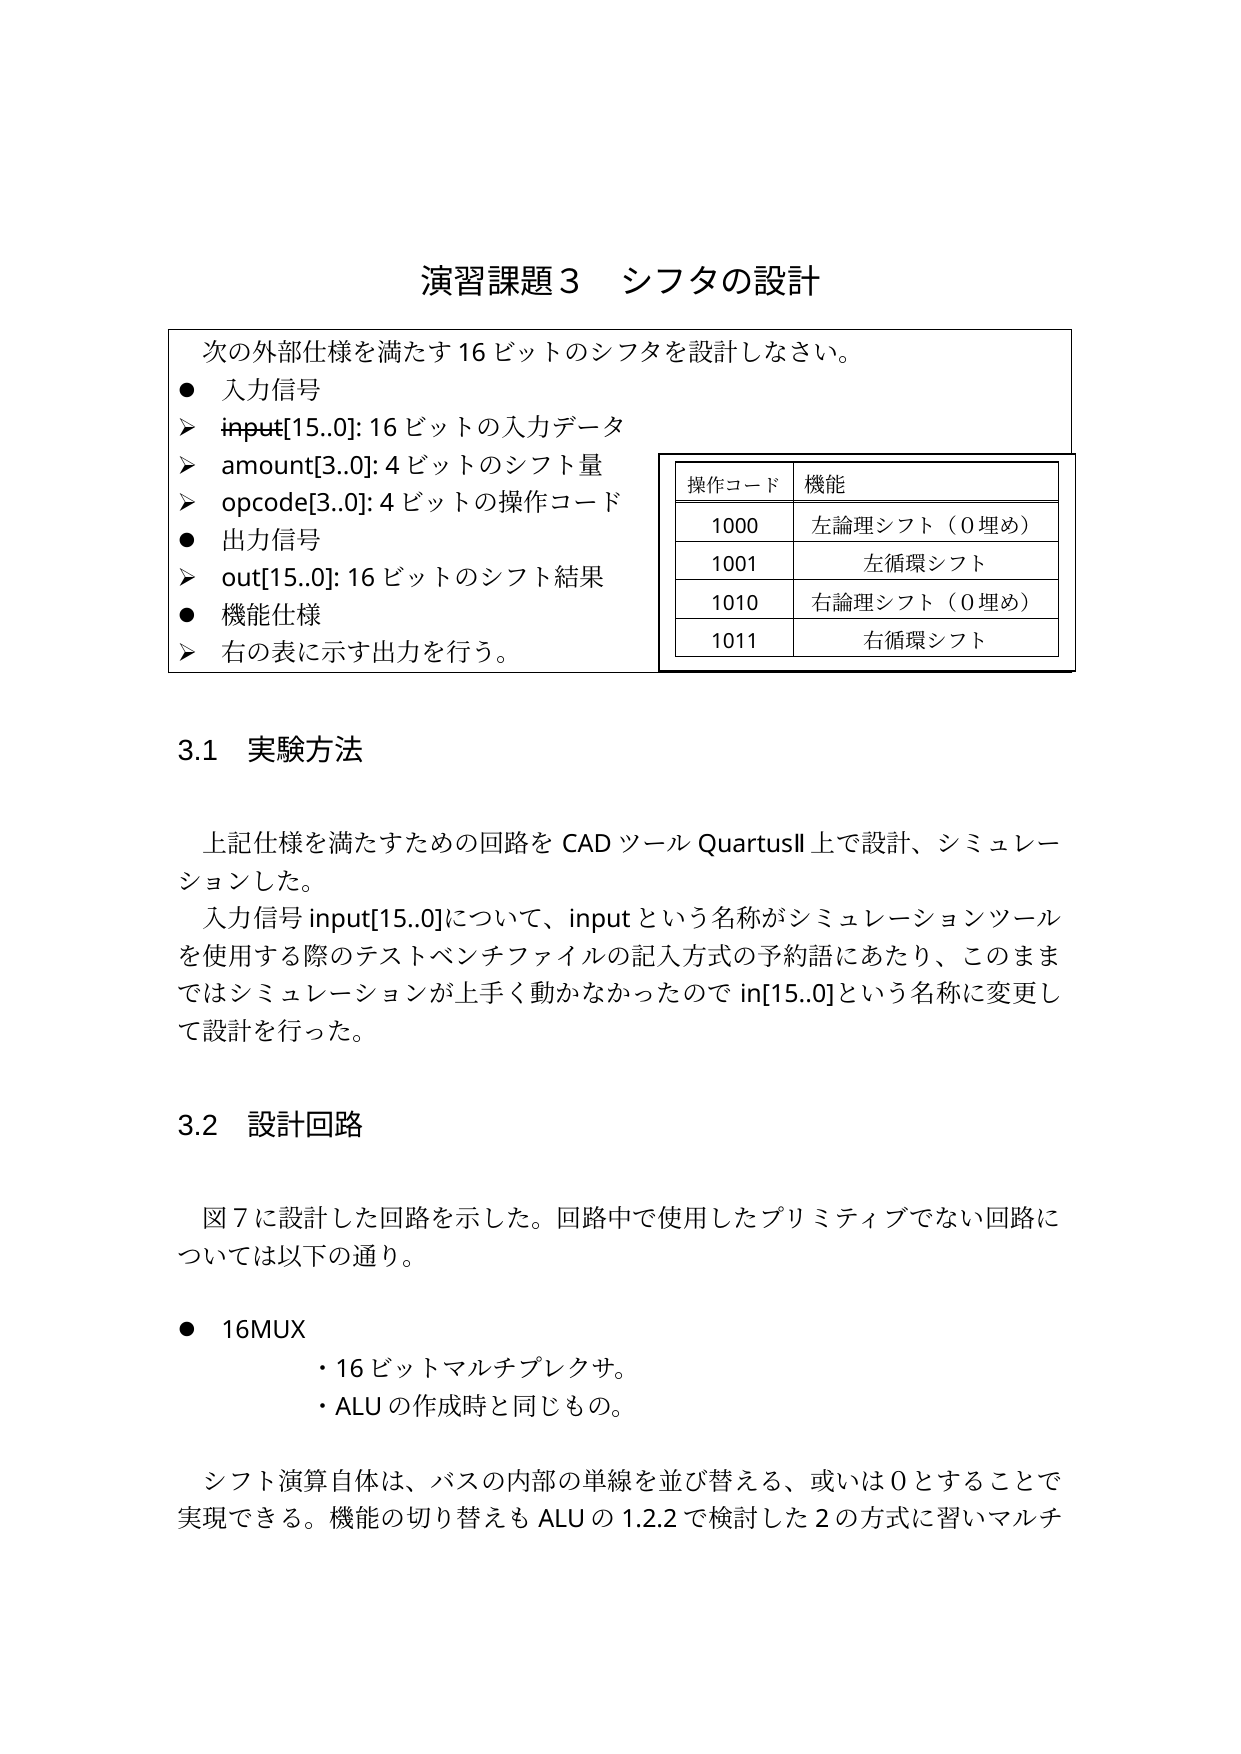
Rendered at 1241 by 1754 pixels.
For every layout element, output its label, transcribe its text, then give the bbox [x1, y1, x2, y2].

list 入力信号 [177, 370, 1063, 407]
text 入力信号input[15..0]について、inputという名称がシミュレーションツールを使用する際のテストベンチファイルの記入方式の予約語にあたり、このままではシミュレーションが上手く動かなかったのでin[15..0]という名称に変更して設計を行った。 [177, 898, 1063, 1048]
list out[15..0]: 16ビットのシフト結果 [177, 557, 658, 595]
list 右の表に示す出力を行う。 [169, 629, 658, 672]
list input[15..0]: 16ビットの入力データ [177, 407, 1063, 445]
text 上記仕様を満たすための回路をCADツールQuartusⅡ上で設計、シミュレーションした。 [177, 823, 1063, 898]
list ・ALUの作成時と同じもの。 [310, 1386, 1063, 1423]
subtitle 3.1 実験方法 [177, 711, 1063, 786]
list amount[3..0]: 4ビットのシフト量 [177, 445, 1063, 482]
text 次の外部仕様を満たす16ビットのシフタを設計しなさい。 [169, 330, 1071, 370]
list 機能仕様 [177, 595, 658, 629]
title 演習課題３ シフタの設計 [177, 242, 1063, 317]
text 図７に設計した回路を示した。回路中で使用したプリミティブでない回路については以下の通り。 [177, 1198, 1063, 1273]
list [177, 1461, 1063, 1536]
list opcode[3..0]: 4ビットの操作コード [177, 482, 658, 520]
list ・16ビットマルチプレクサ。 [310, 1348, 1063, 1386]
list 出力信号 [177, 520, 658, 557]
subtitle 3.2 設計回路 [177, 1086, 1063, 1161]
list 16MUX [177, 1311, 1063, 1348]
